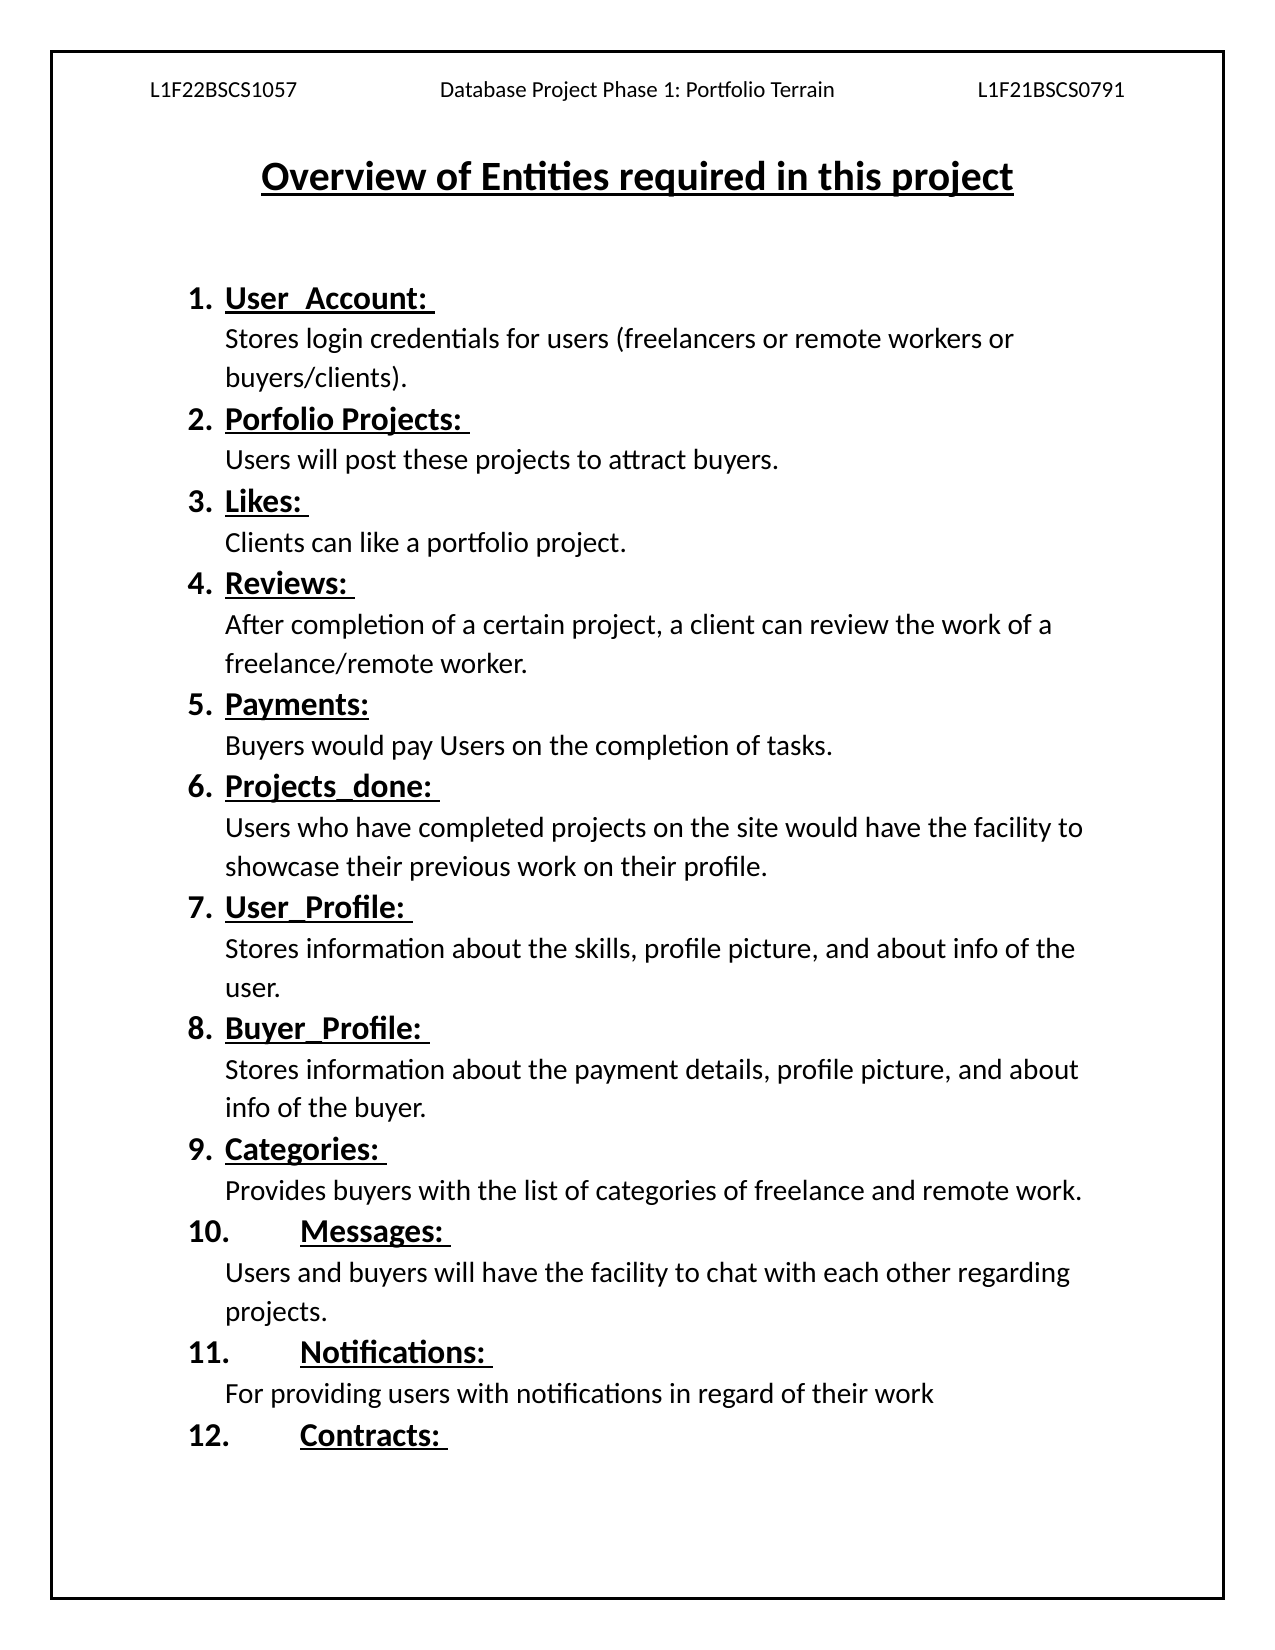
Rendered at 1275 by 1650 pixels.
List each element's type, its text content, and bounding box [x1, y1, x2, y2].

list After completion of a certain project, a client can review the work of a freelance/remote worker. [225, 606, 1125, 680]
list Reviews: [187, 562, 1125, 603]
list User_Profile: [187, 886, 1125, 927]
list Stores information about the skills, profile picture, and about info of the user. [225, 930, 1125, 1004]
list Notifications: [187, 1331, 1125, 1372]
list Categories: [187, 1128, 1125, 1169]
list Buyers would pay Users on the completion of tasks. [225, 727, 1125, 763]
list User_Account: [187, 277, 1125, 317]
list Clients can like a portfolio project. [225, 524, 1125, 559]
list Stores information about the payment details, profile picture, and about info of the buyer. [225, 1051, 1125, 1125]
list Projects_done: [187, 766, 1125, 806]
text Overview of Entities required in this project [150, 150, 1125, 201]
list Messages: [187, 1210, 1125, 1251]
list Contracts: [187, 1414, 1125, 1454]
list Likes: [187, 480, 1125, 521]
list Stores login credentials for users (freelancers or remote workers or buyers/clients). [225, 321, 1125, 395]
list Payments: [187, 683, 1125, 724]
list Users and buyers will have the facility to chat with each other regarding projects. [225, 1254, 1125, 1328]
list Users who have completed projects on the site would have the facility to showcase their previous work on their profile. [225, 809, 1125, 883]
list For providing users with notifications in regard of their work [225, 1375, 1125, 1411]
list Porfolio Projects: [187, 397, 1125, 438]
list Provides buyers with the list of categories of freelance and remote work. [225, 1172, 1125, 1208]
list Buyer_Profile: [187, 1007, 1125, 1048]
list Users will post these projects to attract buyers. [225, 441, 1125, 477]
